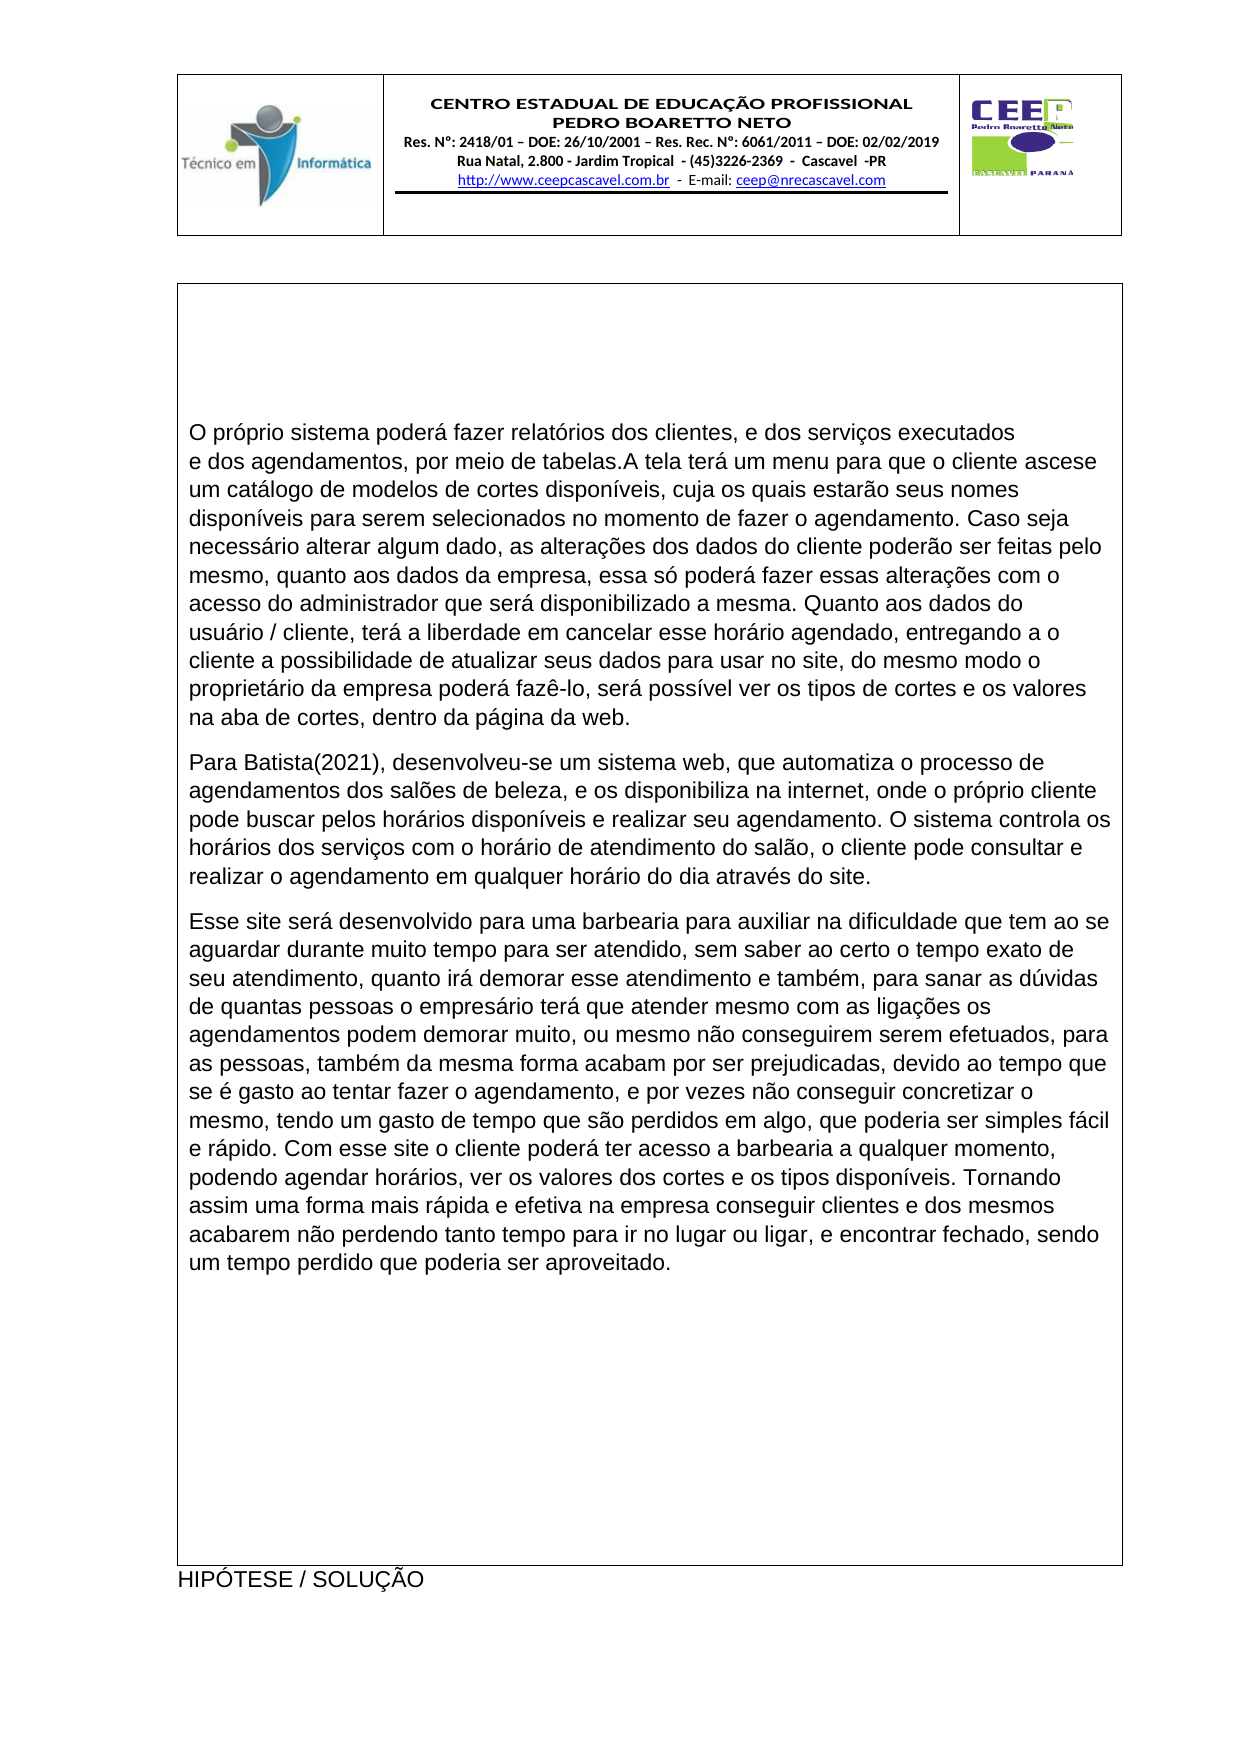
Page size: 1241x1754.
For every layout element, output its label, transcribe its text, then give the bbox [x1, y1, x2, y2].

picture [181, 104, 371, 207]
text HIPÓTESE / SOLUÇÃO [177, 1566, 1122, 1592]
